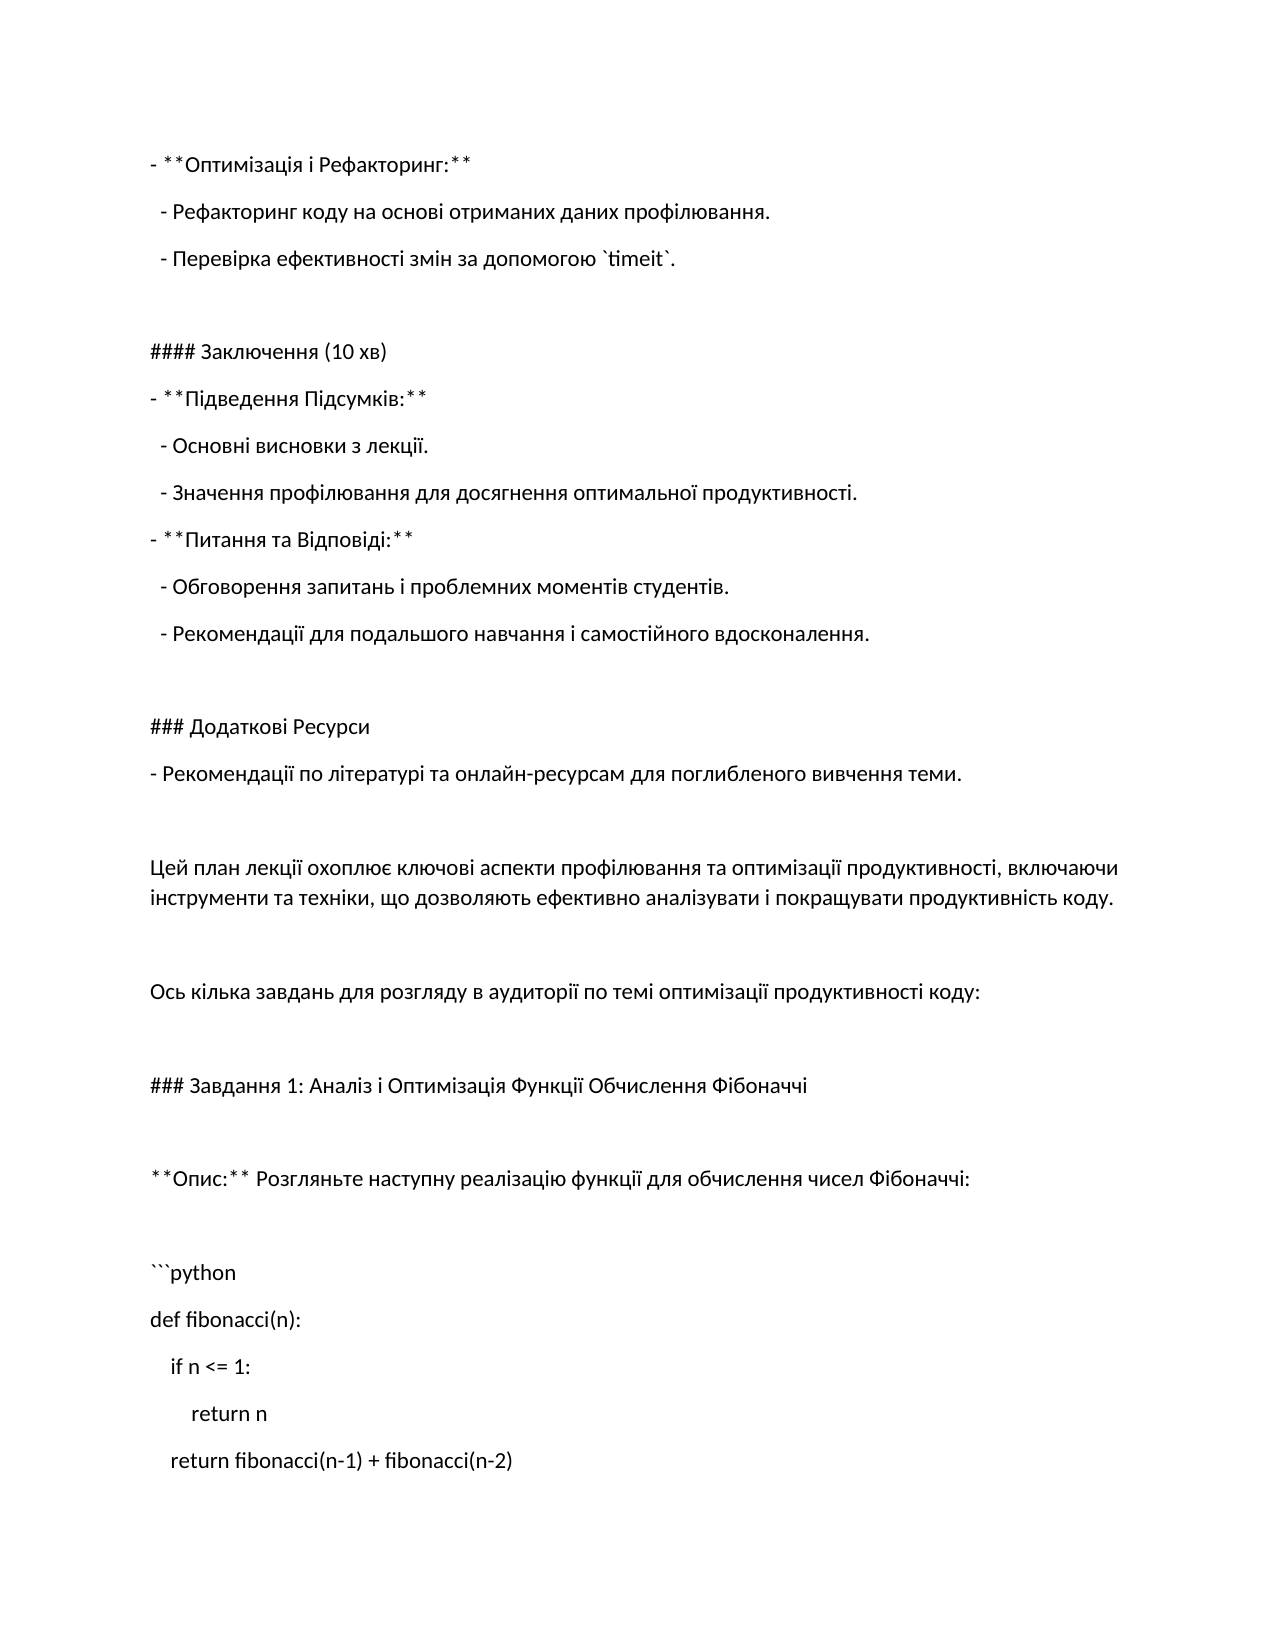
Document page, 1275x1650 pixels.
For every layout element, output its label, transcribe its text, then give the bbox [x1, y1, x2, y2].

text ### Додаткові Ресурси [150, 712, 1125, 741]
text - Рекомендації для подальшого навчання і самостійного вдосконалення. [150, 619, 1125, 647]
text - Перевірка ефективності змін за допомогою `timeit`. [150, 244, 1125, 272]
text return n [150, 1399, 1125, 1427]
text return fibonacci(n-1) + fibonacci(n-2) [150, 1446, 1125, 1474]
text - Основні висновки з лекції. [150, 431, 1125, 459]
text - Рефакторинг коду на основі отриманих даних профілювання. [150, 197, 1125, 225]
text Цей план лекції охоплює ключові аспекти профілювання та оптимізації продуктивності, включаючи інструменти та техніки, що дозволяють ефективно аналізувати і покращувати продуктивність коду. [150, 853, 1125, 911]
text #### Заключення (10 хв) [150, 337, 1125, 366]
text - **Підведення Підсумків:** [150, 384, 1125, 412]
text ```python [150, 1258, 1125, 1286]
text - Значення профілювання для досягнення оптимальної продуктивності. [150, 478, 1125, 506]
text def fibonacci(n): [150, 1305, 1125, 1333]
text - Обговорення запитань і проблемних моментів студентів. [150, 572, 1125, 600]
text **Опис:** Розгляньте наступну реалізацію функції для обчислення чисел Фібоначчі: [150, 1164, 1125, 1193]
text - Рекомендації по літературі та онлайн-ресурсам для поглибленого вивчення теми. [150, 759, 1125, 787]
text if n <= 1: [150, 1352, 1125, 1380]
text Ось кілька завдань для розгляду в аудиторії по темі оптимізації продуктивності коду: [150, 977, 1125, 1005]
text ### Завдання 1: Аналіз і Оптимізація Функції Обчислення Фібоначчі [150, 1071, 1125, 1099]
text - **Питання та Відповіді:** [150, 525, 1125, 553]
text - **Оптимізація і Рефакторинг:** [150, 150, 1125, 178]
